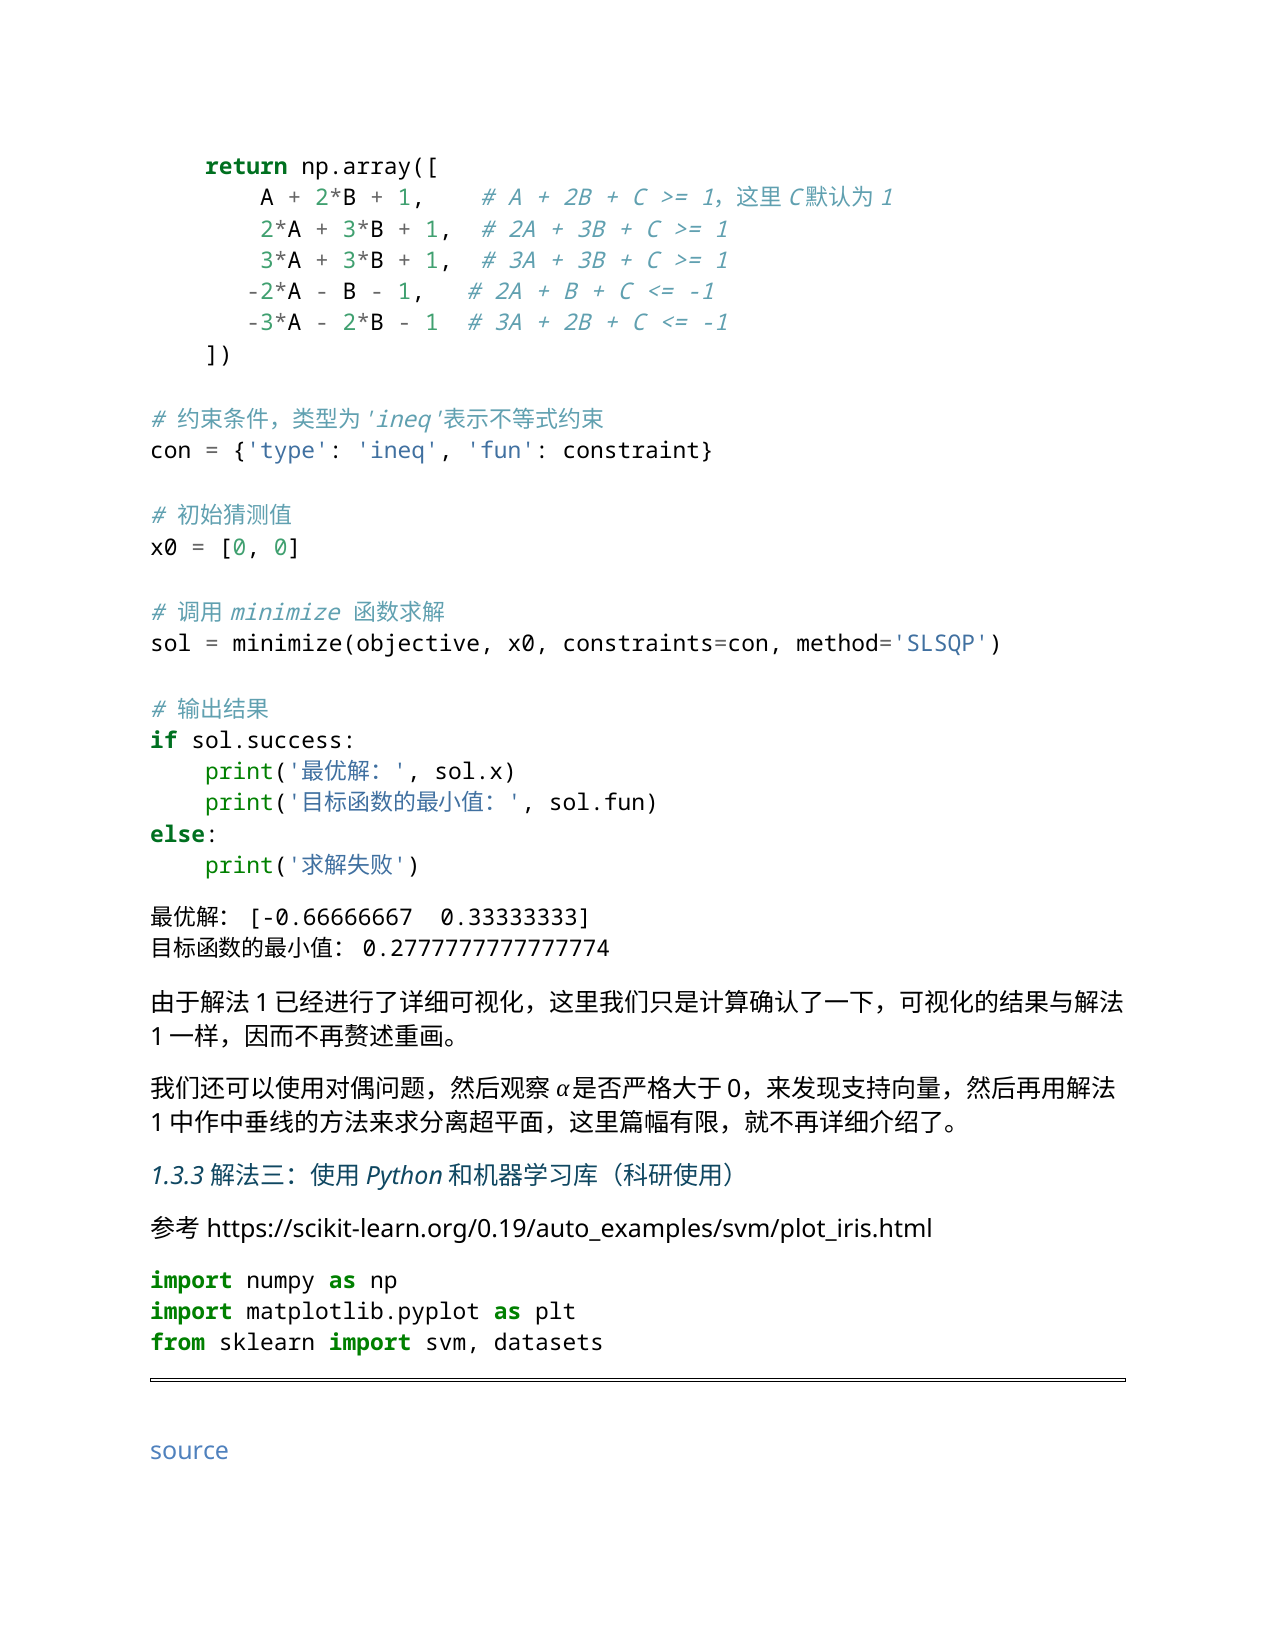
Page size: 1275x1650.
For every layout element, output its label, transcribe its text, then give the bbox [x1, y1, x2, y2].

text 由于解法1已经进行了详细可视化，这里我们只是计算确认了一下，可视化的结果与解法1一样，因而不再赘述重画。 [150, 984, 1125, 1052]
text 我们还可以使用对偶问题，然后观察 是否严格大于0，来发现支持向量，然后再用解法1中作中垂线的方法来求分离超平面，这里篇幅有限，就不再详细介绍了。 [150, 1071, 1125, 1139]
text source [150, 1433, 1125, 1467]
subtitle 1.3.3 解法三：使用Python和机器学习库（科研使用） [150, 1158, 1125, 1192]
text 参考 https://scikit-learn.org/0.19/auto_examples/svm/plot_iris.html [150, 1211, 1125, 1245]
text import numpy as np import matplotlib.pyplot as plt from sklearn import svm, datasets [150, 1263, 1125, 1357]
text 最优解： [-0.66666667 0.33333333] 目标函数的最小值： 0.2777777777777774 [150, 901, 1125, 963]
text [150, 150, 1125, 880]
